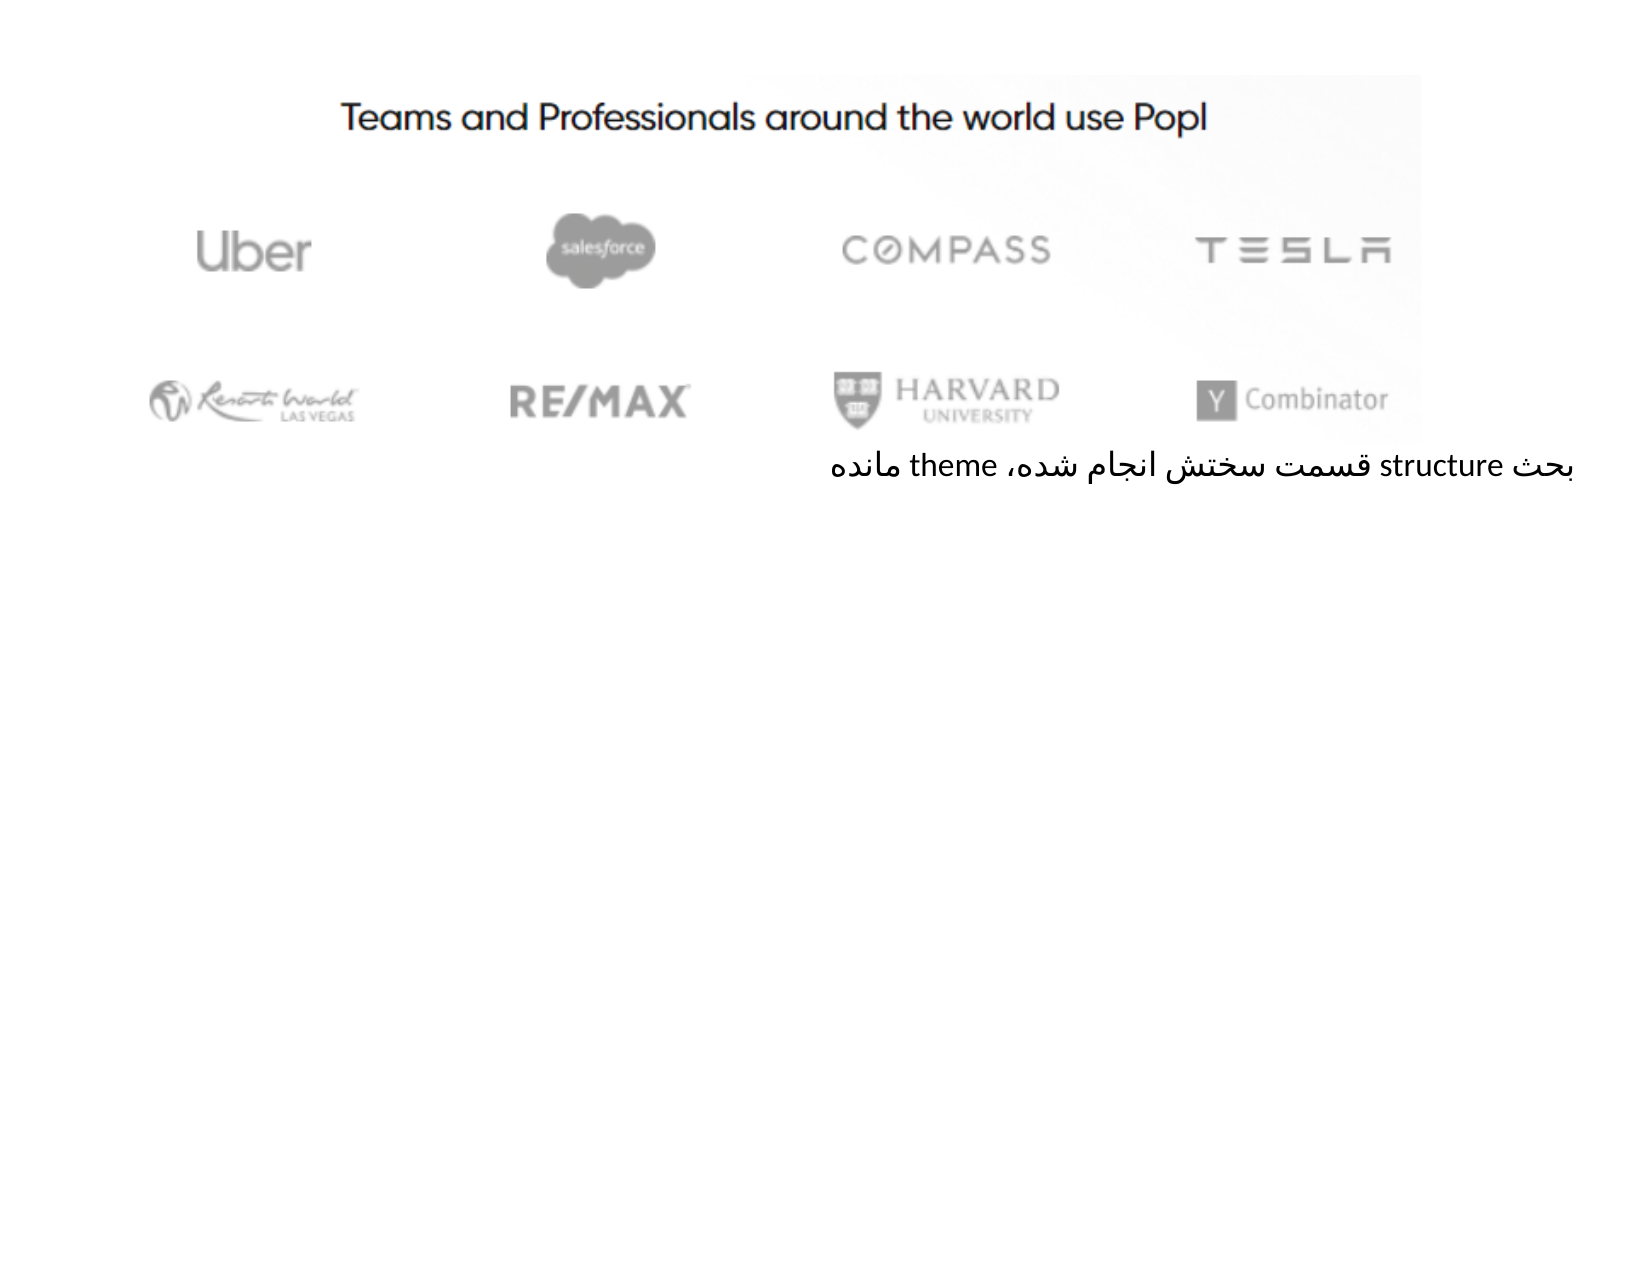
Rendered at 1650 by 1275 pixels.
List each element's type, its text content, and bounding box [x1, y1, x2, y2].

picture [75, 75, 1422, 444]
text بحث structure قسمت سختش انجام شده، theme مانده [75, 444, 1575, 484]
